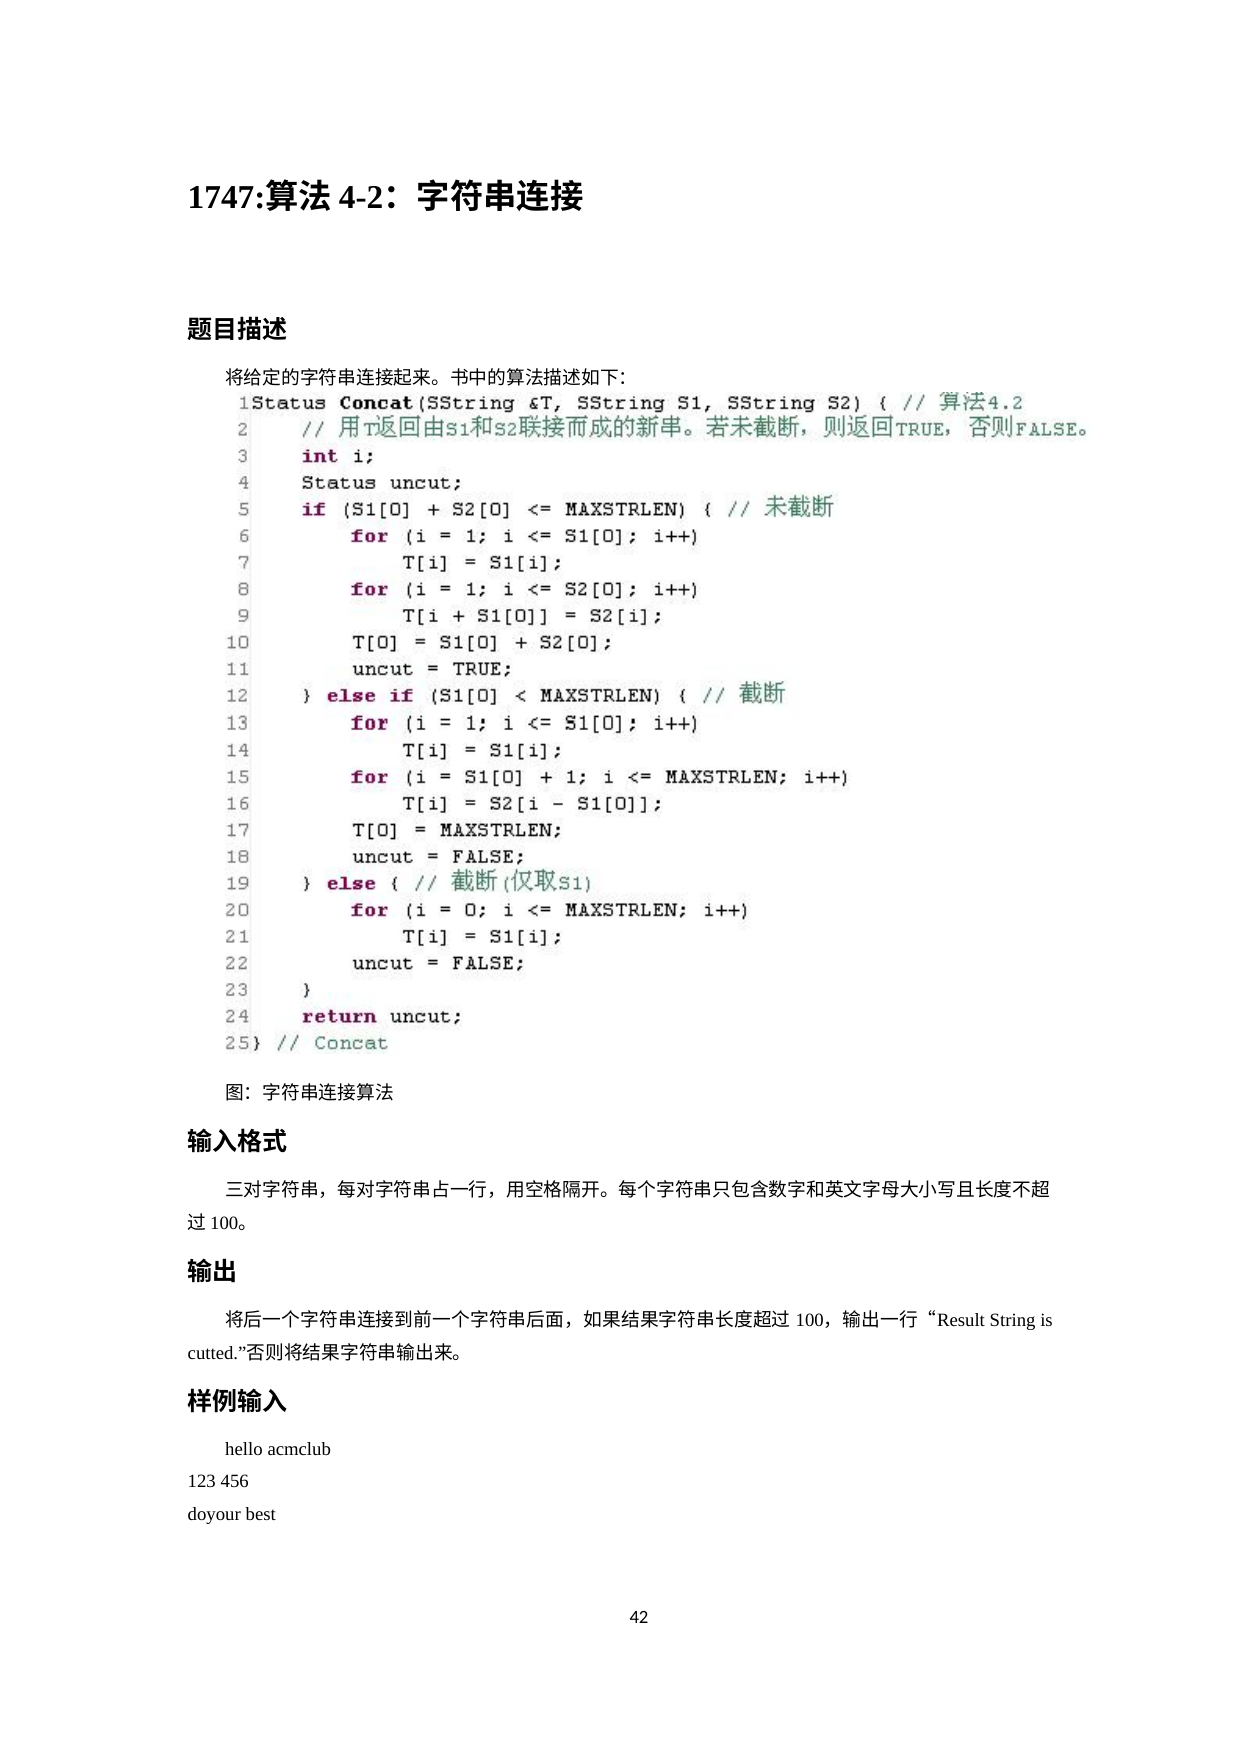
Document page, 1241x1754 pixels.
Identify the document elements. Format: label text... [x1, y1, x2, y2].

subtitle 题目描述 [187, 295, 1053, 360]
subtitle 1747:算法4-2：字符串连接 [187, 162, 1053, 227]
text 图：字符串连接算法 [187, 1075, 1053, 1107]
subtitle 输出 [187, 1237, 1053, 1302]
text 将后一个字符串连接到前一个字符串后面，如果结果字符串长度超过100，输出一行“Result String is cutted.”否则将结果字符串输出来。 [187, 1302, 1053, 1367]
picture [225, 392, 1092, 1054]
text hello acmclub 123 456 doyour best [187, 1432, 1053, 1530]
subtitle 输入格式 [187, 1107, 1053, 1172]
text 将给定的字符串连接起来。书中的算法描述如下： [187, 360, 1053, 392]
subtitle 样例输入 [187, 1367, 1053, 1432]
text 三对字符串，每对字符串占一行，用空格隔开。每个字符串只包含数字和英文字母大小写且长度不超过100。 [187, 1172, 1053, 1237]
